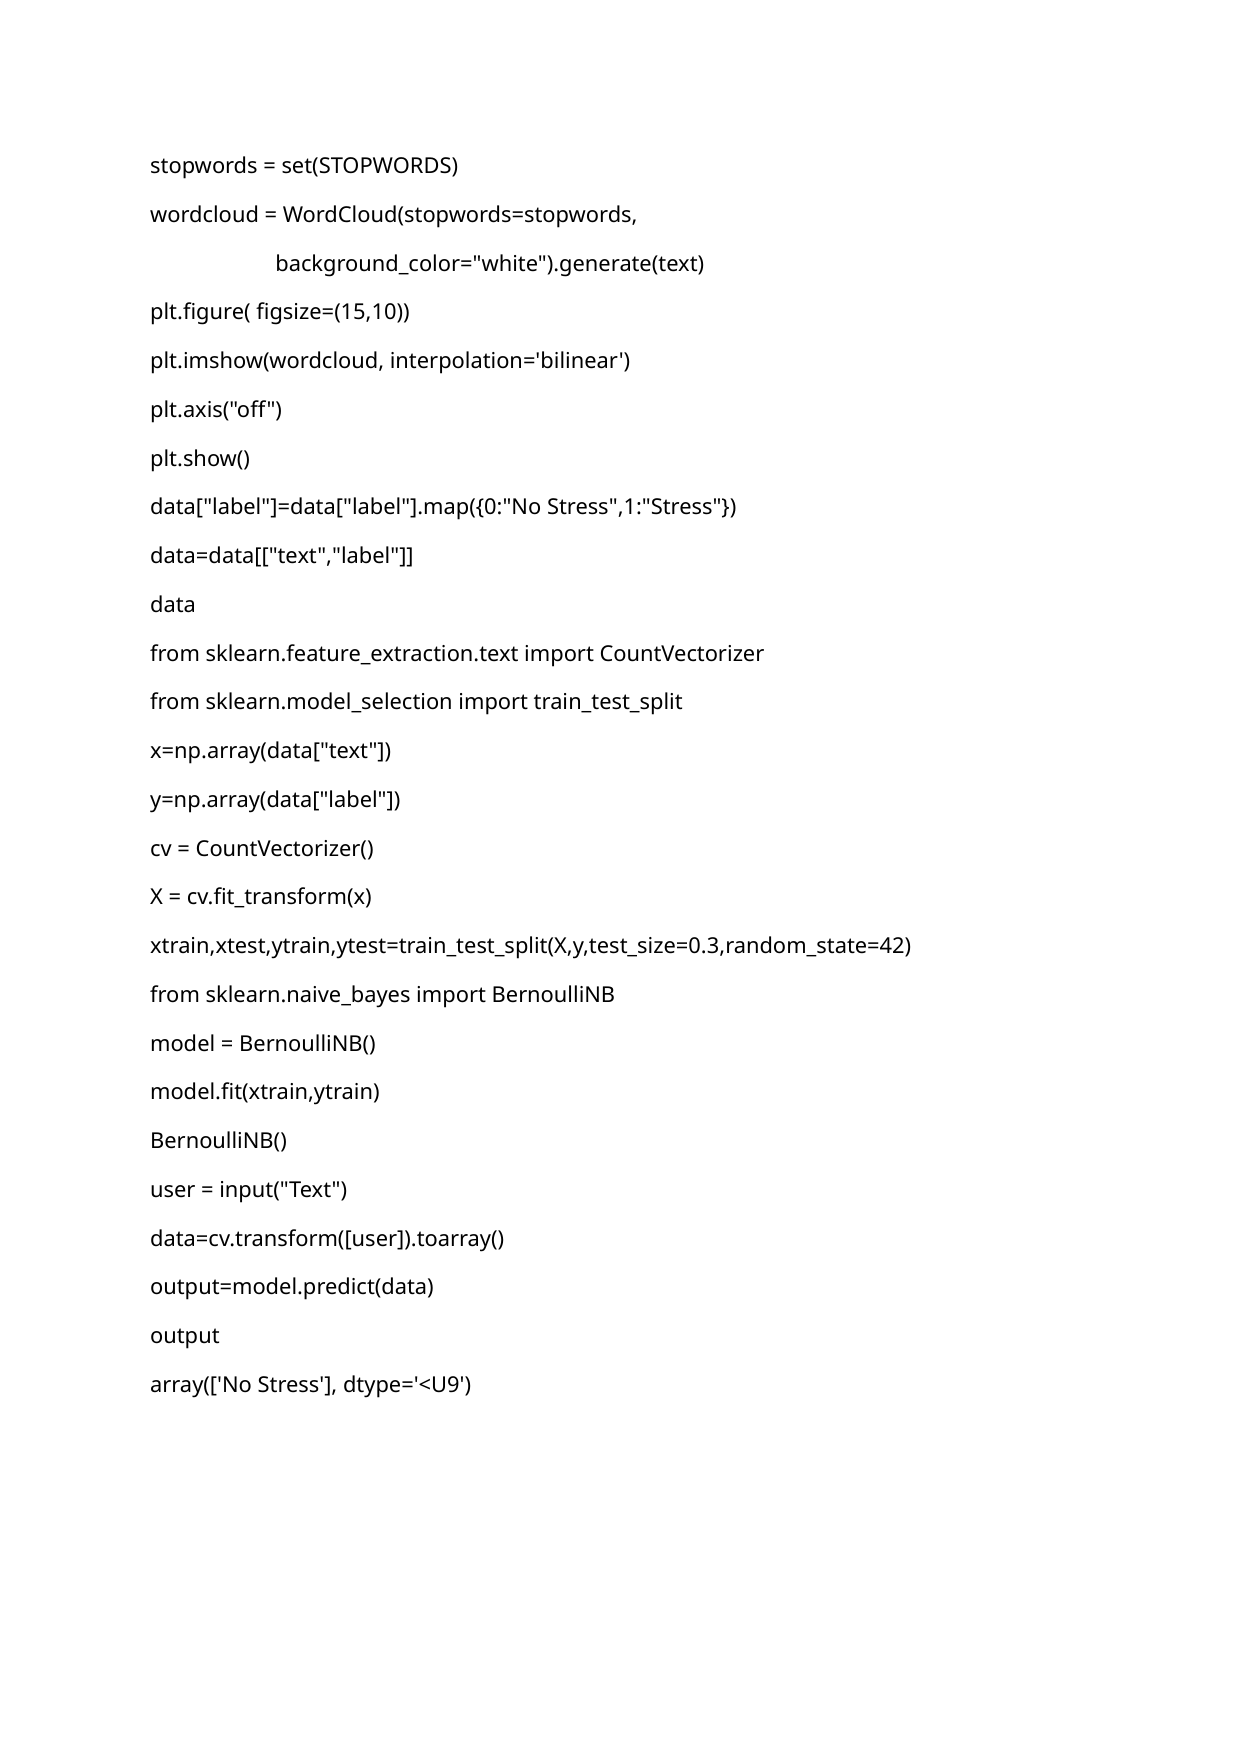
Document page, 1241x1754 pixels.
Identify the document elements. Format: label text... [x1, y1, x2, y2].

text from sklearn.model_selection import train_test_split [150, 686, 1090, 716]
text plt.axis("off") [150, 394, 1090, 423]
text data["label"]=data["label"].map({0:"No Stress",1:"Stress"}) [150, 491, 1090, 521]
text background_color="white").generate(text) [150, 247, 1090, 277]
text array(['No Stress'], dtype='<U9') [150, 1369, 1090, 1398]
text user = input("Text") [150, 1174, 1090, 1203]
text data=data[["text","label"]] [150, 540, 1090, 570]
text plt.imshow(wordcloud, interpolation='bilinear') [150, 345, 1090, 375]
text plt.show() [150, 442, 1090, 472]
text y=np.array(data["label"]) [150, 784, 1090, 813]
text data [150, 589, 1090, 618]
text output=model.predict(data) [150, 1271, 1090, 1301]
text from sklearn.feature_extraction.text import CountVectorizer [150, 637, 1090, 667]
text model.fit(xtrain,ytrain) [150, 1076, 1090, 1106]
text xtrain,xtest,ytrain,ytest=train_test_split(X,y,test_size=0.3,random_state=42) [150, 930, 1090, 960]
text output [150, 1320, 1090, 1350]
text cv = CountVectorizer() [150, 832, 1090, 862]
text BernoulliNB() [150, 1125, 1090, 1155]
text wordcloud = WordCloud(stopwords=stopwords, [150, 199, 1090, 228]
text X = cv.fit_transform(x) [150, 881, 1090, 911]
text model = BernoulliNB() [150, 1027, 1090, 1057]
text stopwords = set(STOPWORDS) [150, 150, 1090, 180]
text data=cv.transform([user]).toarray() [150, 1222, 1090, 1252]
text x=np.array(data["text"]) [150, 735, 1090, 765]
text plt.figure( figsize=(15,10)) [150, 296, 1090, 326]
text from sklearn.naive_bayes import BernoulliNB [150, 979, 1090, 1008]
